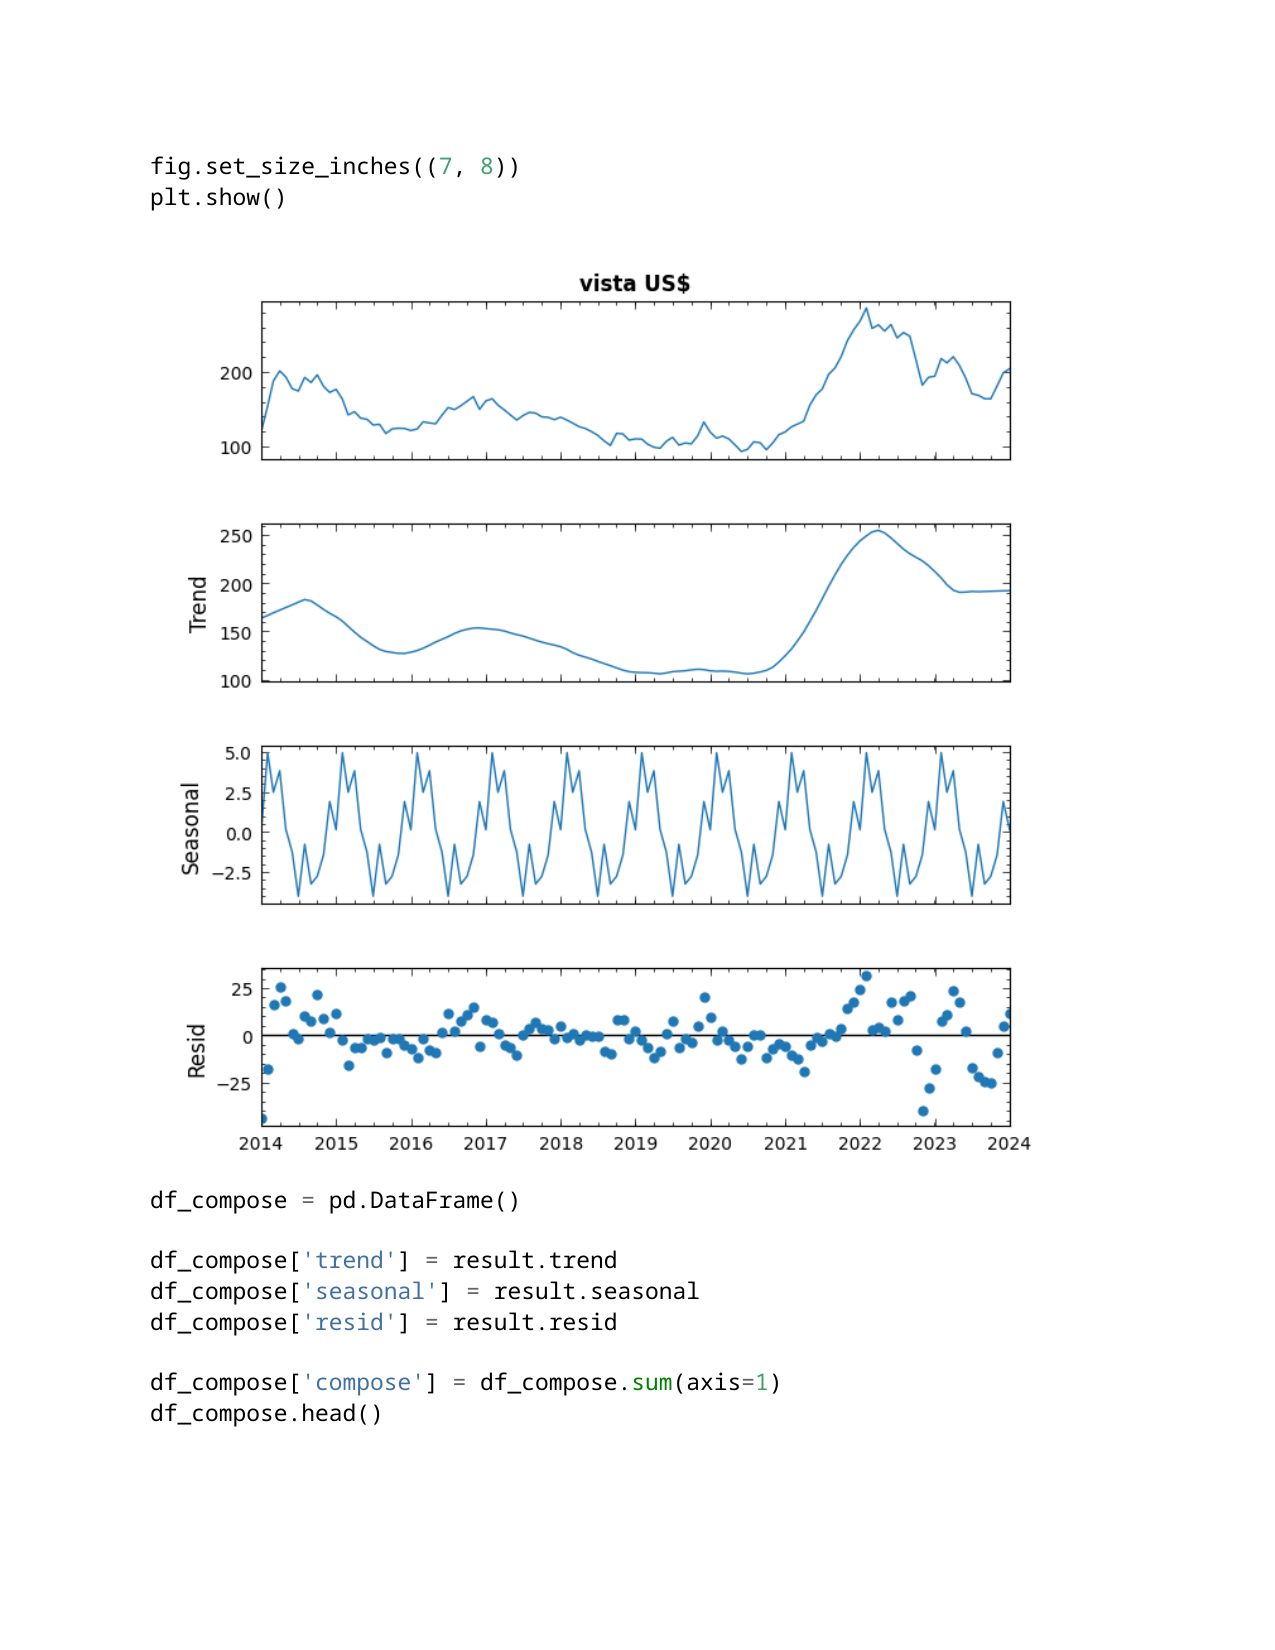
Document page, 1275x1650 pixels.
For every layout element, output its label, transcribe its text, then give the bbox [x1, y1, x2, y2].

text df_compose = pd.DataFrame() df_compose['trend'] = result.trend df_compose['seasonal'] = result.seasonal df_compose['resid'] = result.resid df_compose['compose'] = df_compose.sum(axis=1) df_compose.head() [150, 1183, 1125, 1428]
picture [168, 262, 1044, 1165]
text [150, 150, 1125, 241]
